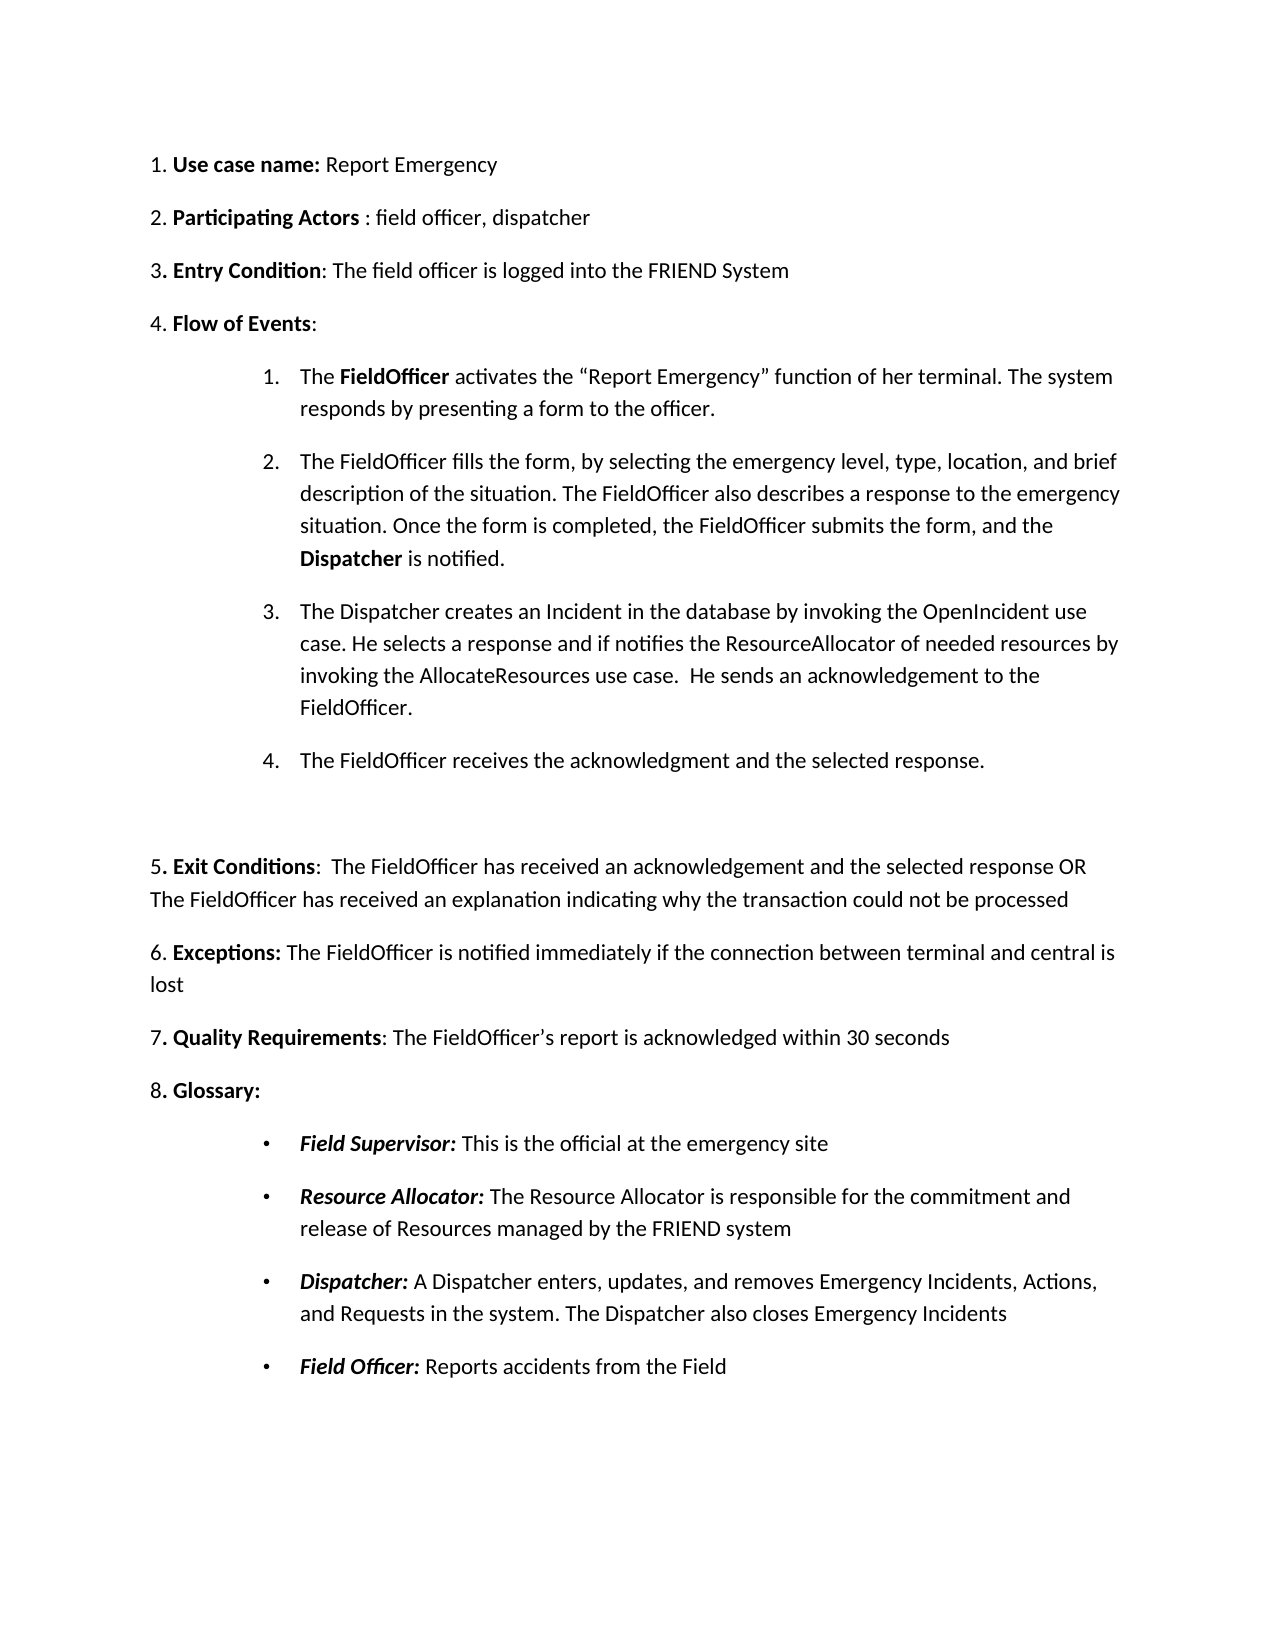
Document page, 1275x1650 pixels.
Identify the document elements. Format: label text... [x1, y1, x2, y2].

list Field Supervisor: This is the official at the emergency site [262, 1129, 1125, 1157]
list Field Officer: Reports accidents from the Field [262, 1352, 1125, 1380]
text 2. Participating Actors : field officer, dispatcher [150, 203, 1125, 231]
list The FieldOfficer fills the form, by selecting the emergency level, type, location, and brief description of the situation. The FieldOfficer also describes a response to the emergency situation. Once the form is completed, the FieldOfficer submits the form, and the Dispatcher is notified. [262, 447, 1125, 572]
text 5. Exit Conditions: The FieldOfficer has received an acknowledgement and the selected response OR The FieldOfficer has received an explanation indicating why the transaction could not be processed [150, 852, 1125, 913]
list Resource Allocator: The Resource Allocator is responsible for the commitment and release of Resources managed by the FRIEND system [262, 1182, 1125, 1242]
text 1. Use case name: Report Emergency [150, 150, 1125, 178]
text 8. Glossary: [150, 1076, 1125, 1104]
list The FieldOfficer receives the acknowledgment and the selected response. [262, 746, 1125, 774]
list Dispatcher: A Dispatcher enters, updates, and removes Emergency Incidents, Actions, and Requests in the system. The Dispatcher also closes Emergency Incidents [262, 1267, 1125, 1327]
text 3. Entry Condition: The field officer is logged into the FRIEND System [150, 256, 1125, 284]
text 4. Flow of Events: [150, 309, 1125, 337]
list The Dispatcher creates an Incident in the database by invoking the OpenIncident use case. He selects a response and if notifies the ResourceAllocator of needed resources by invoking the AllocateResources use case. He sends an acknowledgement to the FieldOfficer. [262, 597, 1125, 721]
list The FieldOfficer activates the “Report Emergency” function of her terminal. The system responds by presenting a form to the officer. [262, 362, 1125, 422]
text 7. Quality Requirements: The FieldOfficer’s report is acknowledged within 30 seconds [150, 1023, 1125, 1051]
text 6. Exceptions: The FieldOfficer is notified immediately if the connection between terminal and central is lost [150, 938, 1125, 998]
